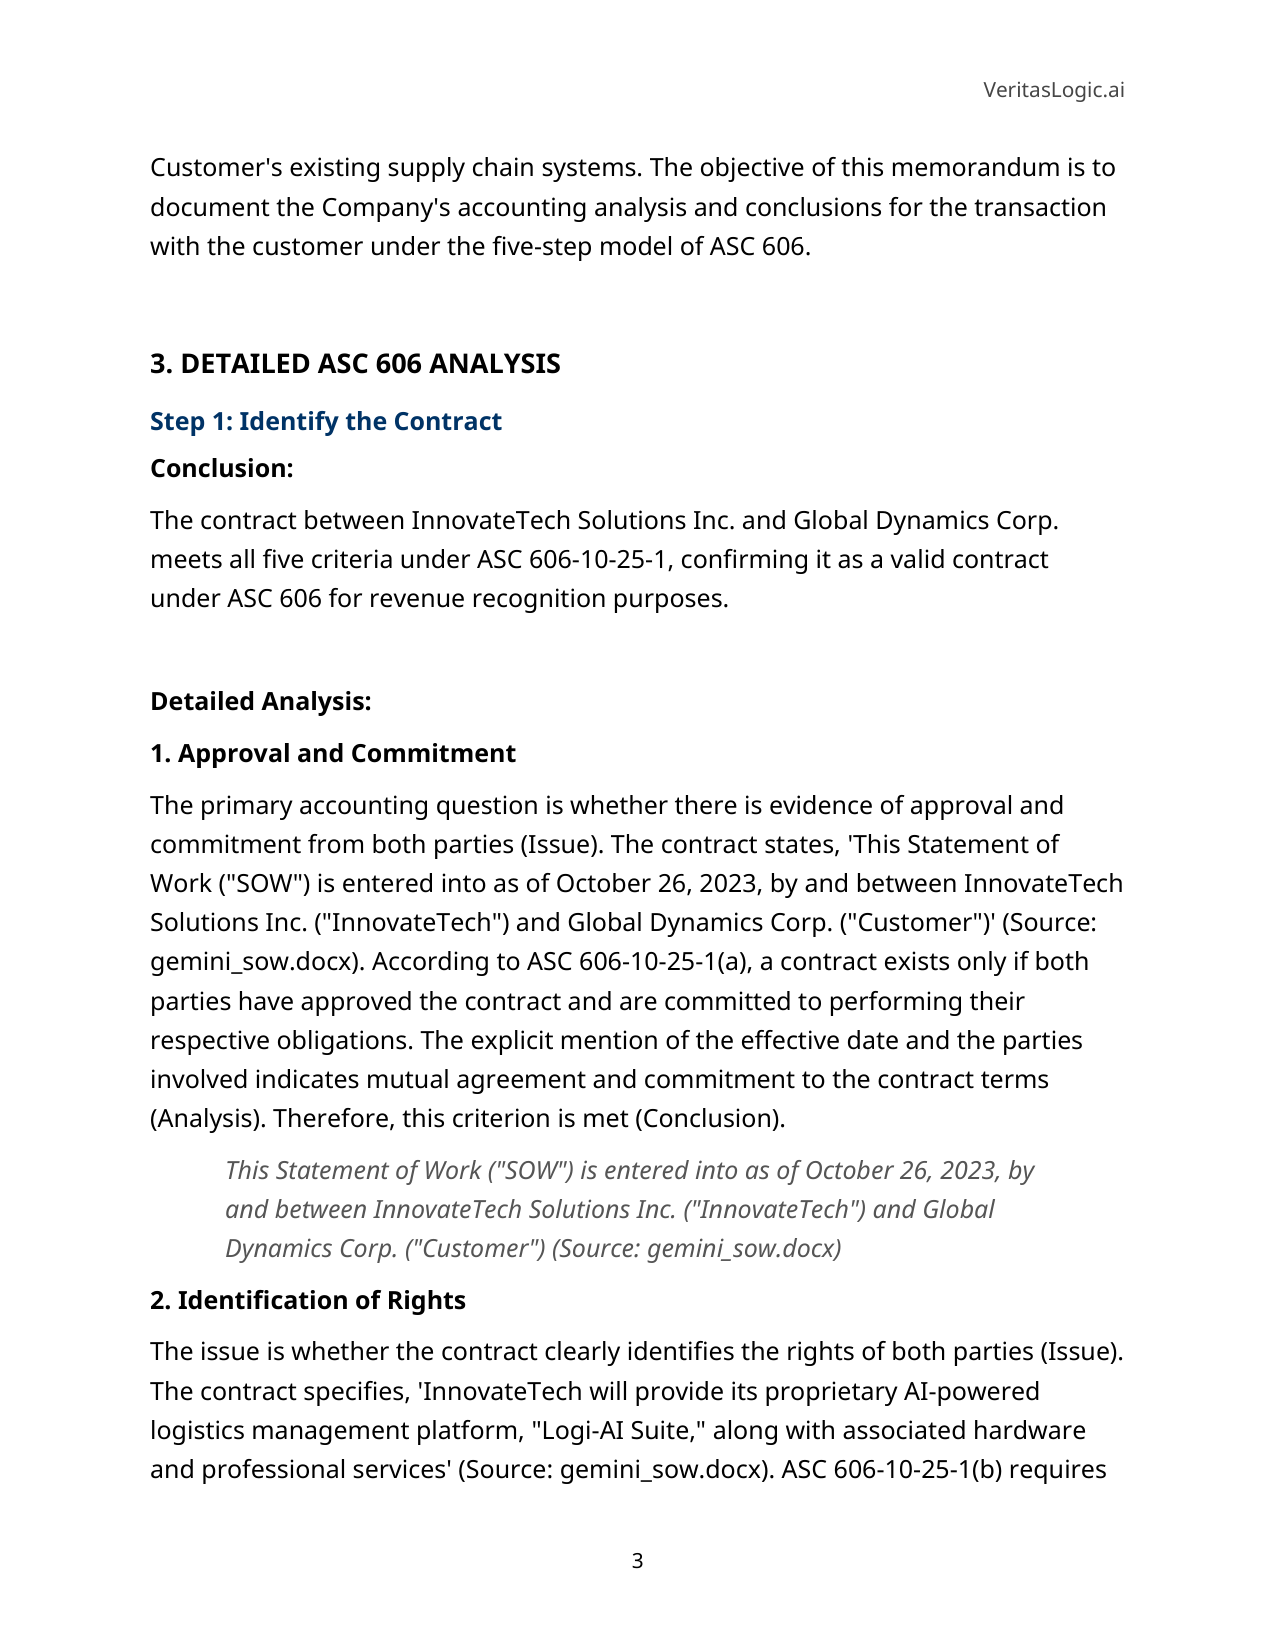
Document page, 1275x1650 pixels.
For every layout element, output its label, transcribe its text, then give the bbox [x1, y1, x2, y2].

text This Statement of Work ("SOW") is entered into as of October 26, 2023, by and between InnovateTech Solutions Inc. ("InnovateTech") and Global Dynamics Corp. ("Customer") (Source: gemini_sow.docx) [225, 1152, 1050, 1265]
text The primary accounting question is whether there is evidence of approval and commitment from both parties (Issue). The contract states, 'This Statement of Work ("SOW") is entered into as of October 26, 2023, by and between InnovateTech Solutions Inc. ("InnovateTech") and Global Dynamics Corp. ("Customer")' (Source: gemini_sow.docx). According to ASC 606-10-25-1(a), a contract exists only if both parties have approved the contract and are committed to performing their respective obligations. The explicit mention of the effective date and the parties involved indicates mutual agreement and commitment to the contract terms (Analysis). Therefore, this criterion is met (Conclusion). [150, 787, 1125, 1135]
text The contract between InnovateTech Solutions Inc. and Global Dynamics Corp. meets all five criteria under ASC 606-10-25-1, confirming it as a valid contract under ASC 606 for revenue recognition purposes. [150, 502, 1125, 615]
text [150, 150, 1125, 262]
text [150, 1334, 1125, 1486]
subtitle Step 1: Identify the Contract [150, 403, 1125, 437]
text 1. Approval and Commitment [150, 736, 1125, 770]
text Detailed Analysis: [150, 684, 1125, 718]
text Conclusion: [150, 451, 1125, 485]
text 2. Identification of Rights [150, 1282, 1125, 1316]
subtitle 3. DETAILED ASC 606 ANALYSIS [150, 344, 1125, 381]
